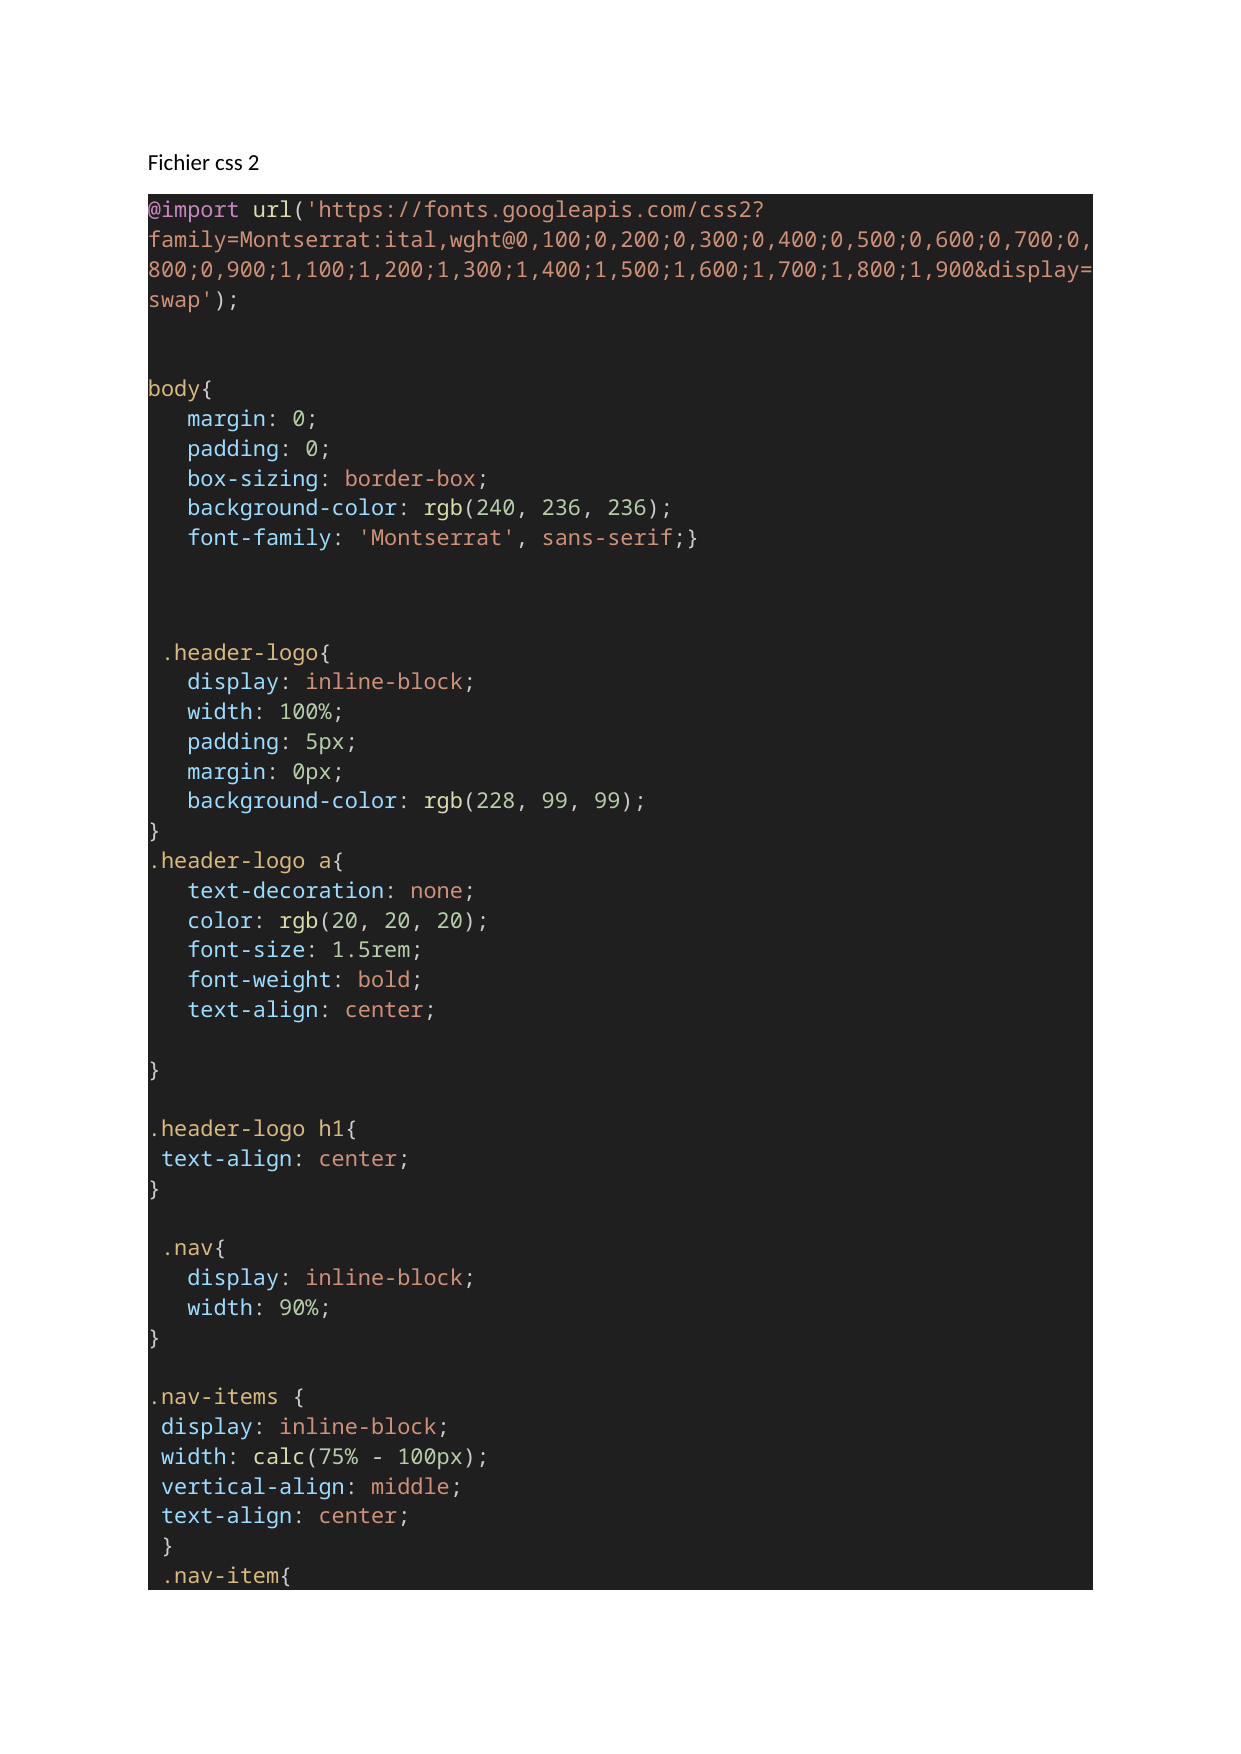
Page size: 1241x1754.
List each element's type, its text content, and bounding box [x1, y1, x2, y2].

text } [148, 815, 1093, 845]
text @import url('https://fonts.googleapis.com/css2?family=Montserrat:ital,wght@0,100;0,200;0,300;0,400;0,500;0,600;0,700;0,800;0,900;1,100;1,200;1,300;1,400;1,500;1,600;1,700;1,800;1,900&display=swap'); [148, 194, 1093, 314]
text } [148, 1530, 1093, 1560]
text font-size: 1.5rem; [148, 934, 1093, 964]
text .header-logo{ [148, 636, 1093, 666]
text font-family: 'Montserrat', sans-serif;} [148, 522, 1093, 552]
text display: inline-block; [148, 1262, 1093, 1292]
text margin: 0px; [148, 756, 1093, 785]
text margin: 0; [148, 403, 1093, 433]
text display: inline-block; [148, 1411, 1093, 1441]
text body{ [148, 373, 1093, 403]
text .nav{ [148, 1232, 1093, 1262]
text background-color: rgb(228, 99, 99); [148, 785, 1093, 815]
text width: calc(75% - 100px); [148, 1441, 1093, 1471]
text .header-logo a{ [148, 845, 1093, 875]
text } [148, 1322, 1093, 1351]
text display: inline-block; [148, 666, 1093, 696]
text padding: 0; [148, 433, 1093, 463]
text } [148, 1173, 1093, 1202]
text } [148, 1053, 1093, 1083]
text color: rgb(20, 20, 20); [148, 904, 1093, 934]
text vertical-align: middle; [148, 1471, 1093, 1500]
text text-align: center; [148, 1500, 1093, 1530]
text box-sizing: border-box; [148, 463, 1093, 492]
text .nav-item{ [148, 1560, 1093, 1590]
text font-weight: bold; [148, 964, 1093, 994]
text text-align: center; [148, 994, 1093, 1024]
text Fichier css 2 [148, 148, 1093, 176]
text width: 100%; [148, 696, 1093, 726]
text padding: 5px; [148, 726, 1093, 756]
text width: 90%; [148, 1292, 1093, 1322]
text .header-logo h1{ [148, 1113, 1093, 1143]
text text-decoration: none; [148, 875, 1093, 904]
text .nav-items { [148, 1381, 1093, 1411]
text text-align: center; [148, 1143, 1093, 1173]
text background-color: rgb(240, 236, 236); [148, 492, 1093, 522]
